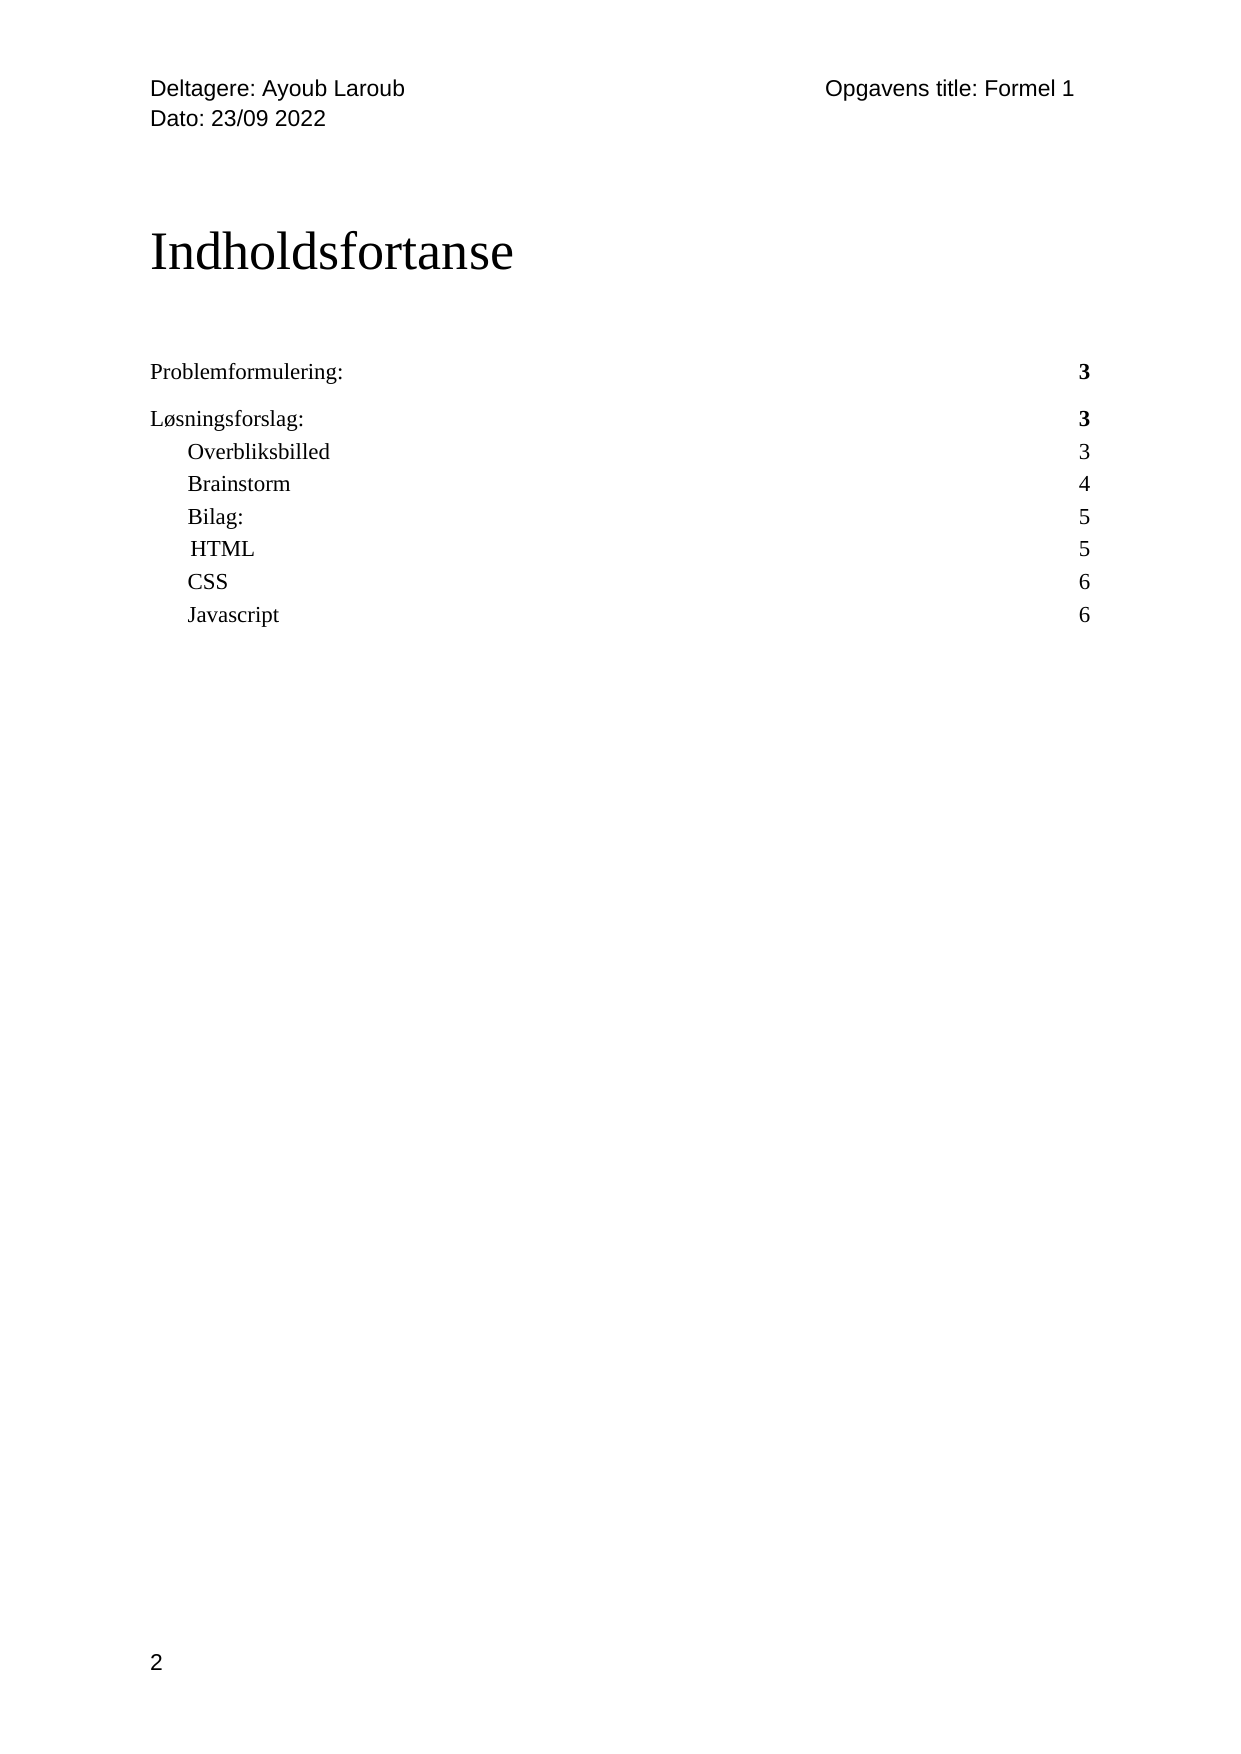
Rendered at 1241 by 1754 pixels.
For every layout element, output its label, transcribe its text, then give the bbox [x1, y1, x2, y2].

title Indholdsfortanse [150, 219, 1090, 281]
